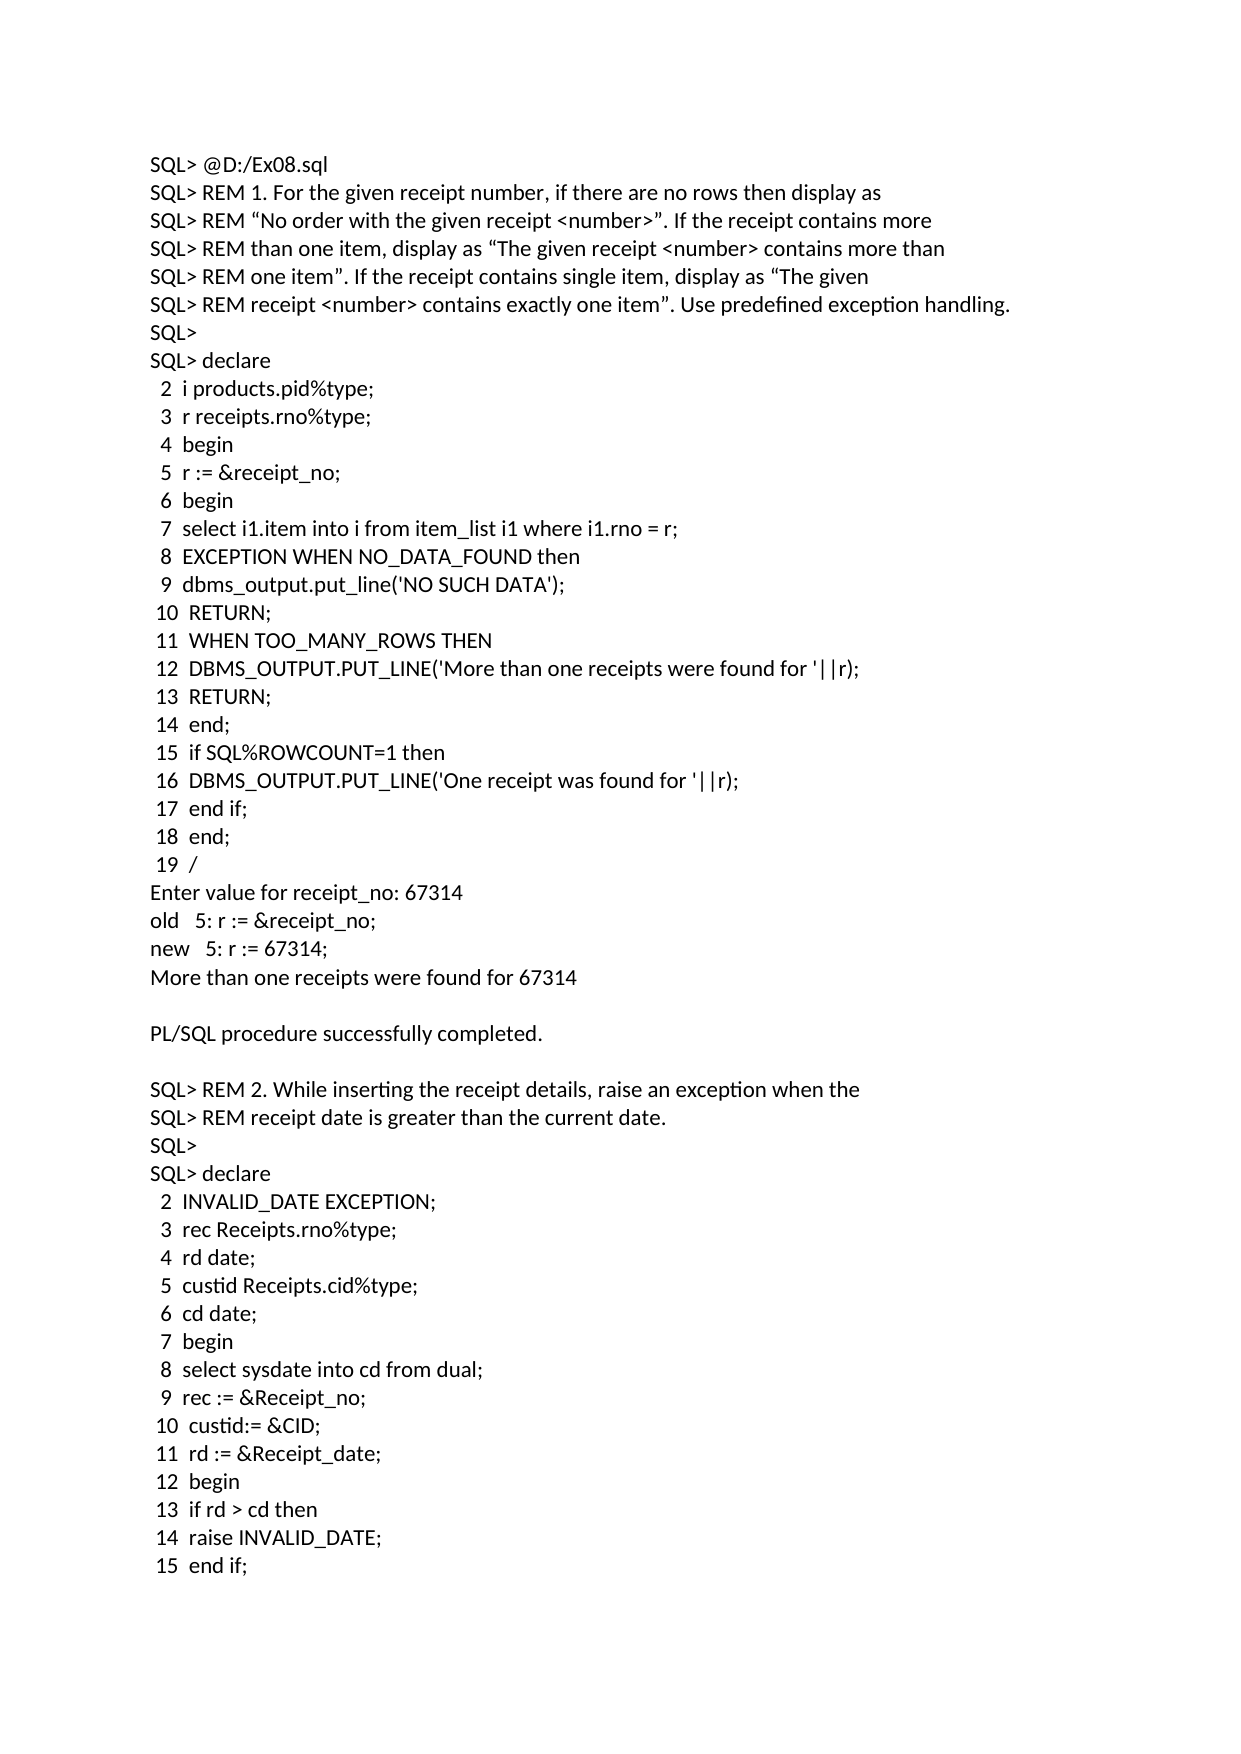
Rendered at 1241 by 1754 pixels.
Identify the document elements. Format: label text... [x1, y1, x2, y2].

text 14 end; [150, 710, 1090, 738]
text 11 rd := &Receipt_date; [150, 1439, 1090, 1467]
text 12 begin [150, 1467, 1090, 1495]
text 9 dbms_output.put_line('NO SUCH DATA'); [150, 570, 1090, 598]
text SQL> REM “No order with the given receipt <number>”. If the receipt contains more [150, 206, 1090, 234]
text SQL> REM 2. While inserting the receipt details, raise an exception when the [150, 1075, 1090, 1103]
text 7 select i1.item into i from item_list i1 where i1.rno = r; [150, 514, 1090, 542]
text SQL> @D:/Ex08.sql [150, 150, 1090, 178]
text 10 RETURN; [150, 598, 1090, 626]
text SQL> REM one item”. If the receipt contains single item, display as “The given [150, 262, 1090, 290]
text SQL> REM 1. For the given receipt number, if there are no rows then display as [150, 178, 1090, 206]
text 6 cd date; [150, 1299, 1090, 1327]
text SQL> [150, 318, 1090, 346]
text 10 custid:= &CID; [150, 1411, 1090, 1439]
text 4 rd date; [150, 1243, 1090, 1271]
text PL/SQL procedure successfully completed. [150, 1019, 1090, 1047]
text 2 i products.pid%type; [150, 374, 1090, 402]
text 13 RETURN; [150, 682, 1090, 710]
text 6 begin [150, 486, 1090, 514]
text SQL> REM than one item, display as “The given receipt <number> contains more than [150, 234, 1090, 262]
text SQL> REM receipt <number> contains exactly one item”. Use predefined exception handling. [150, 290, 1090, 318]
text 14 raise INVALID_DATE; [150, 1523, 1090, 1551]
text 18 end; [150, 822, 1090, 851]
text 8 select sysdate into cd from dual; [150, 1355, 1090, 1383]
text 2 INVALID_DATE EXCEPTION; [150, 1187, 1090, 1215]
text SQL> REM receipt date is greater than the current date. [150, 1103, 1090, 1131]
text 15 if SQL%ROWCOUNT=1 then [150, 738, 1090, 766]
text 5 r := &receipt_no; [150, 458, 1090, 486]
text SQL> declare [150, 346, 1090, 374]
text 9 rec := &Receipt_no; [150, 1383, 1090, 1411]
text 8 EXCEPTION WHEN NO_DATA_FOUND then [150, 542, 1090, 570]
text SQL> [150, 1131, 1090, 1159]
text 11 WHEN TOO_MANY_ROWS THEN [150, 626, 1090, 654]
text More than one receipts were found for 67314 [150, 963, 1090, 991]
text 15 end if; [150, 1551, 1090, 1579]
text SQL> declare [150, 1159, 1090, 1187]
text 4 begin [150, 430, 1090, 458]
text 13 if rd > cd then [150, 1495, 1090, 1523]
text 7 begin [150, 1327, 1090, 1355]
text 3 rec Receipts.rno%type; [150, 1215, 1090, 1243]
text 5 custid Receipts.cid%type; [150, 1271, 1090, 1299]
text Enter value for receipt_no: 67314 [150, 878, 1090, 907]
text 19 / [150, 851, 1090, 878]
text old 5: r := &receipt_no; [150, 907, 1090, 934]
text 16 DBMS_OUTPUT.PUT_LINE('One receipt was found for '||r); [150, 766, 1090, 794]
text 17 end if; [150, 794, 1090, 822]
text new 5: r := 67314; [150, 934, 1090, 963]
text 12 DBMS_OUTPUT.PUT_LINE('More than one receipts were found for '||r); [150, 654, 1090, 682]
text 3 r receipts.rno%type; [150, 402, 1090, 430]
